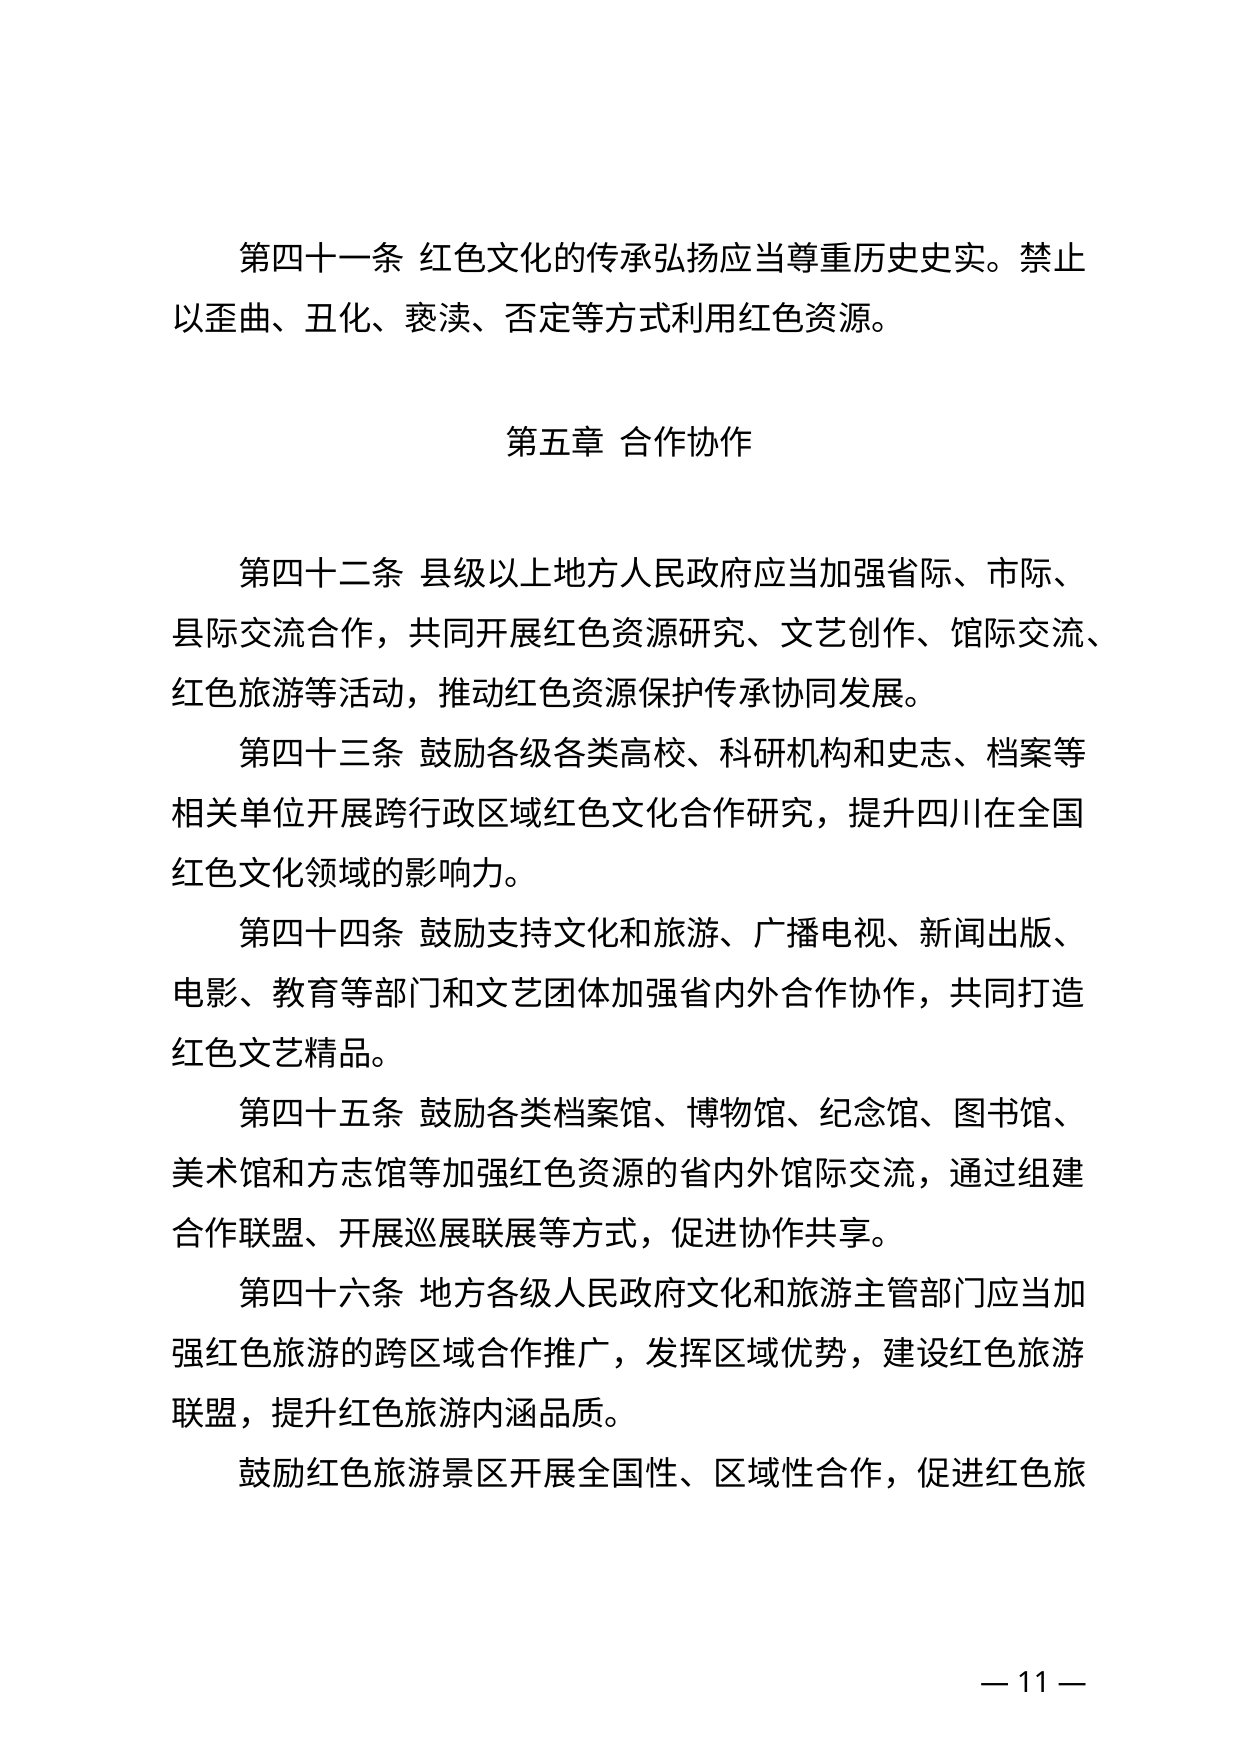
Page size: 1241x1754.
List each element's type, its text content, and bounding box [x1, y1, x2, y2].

text 第四十六条 地方各级人民政府文化和旅游主管部门应当加强红色旅游的跨区域合作推广，发挥区域优势，建设红色旅游联盟，提升红色旅游内涵品质。 [171, 1257, 1087, 1437]
text 第四十五条 鼓励各类档案馆、博物馆、纪念馆、图书馆、美术馆和方志馆等加强红色资源的省内外馆际交流，通过组建合作联盟、开展巡展联展等方式，促进协作共享。 [171, 1077, 1087, 1257]
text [171, 1437, 1087, 1497]
text 第四十三条 鼓励各级各类高校、科研机构和史志、档案等相关单位开展跨行政区域红色文化合作研究，提升四川在全国红色文化领域的影响力。 [171, 717, 1087, 897]
text 第五章 合作协作 [171, 407, 1087, 472]
text 第四十一条 红色文化的传承弘扬应当尊重历史史实。禁止以歪曲、丑化、亵渎、否定等方式利用红色资源。 [171, 222, 1087, 342]
text 第四十二条 县级以上地方人民政府应当加强省际、市际、县际交流合作，共同开展红色资源研究、文艺创作、馆际交流、红色旅游等活动，推动红色资源保护传承协同发展。 [171, 537, 1087, 717]
text 第四十四条 鼓励支持文化和旅游、广播电视、新闻出版、电影、教育等部门和文艺团体加强省内外合作协作，共同打造红色文艺精品。 [171, 897, 1087, 1077]
